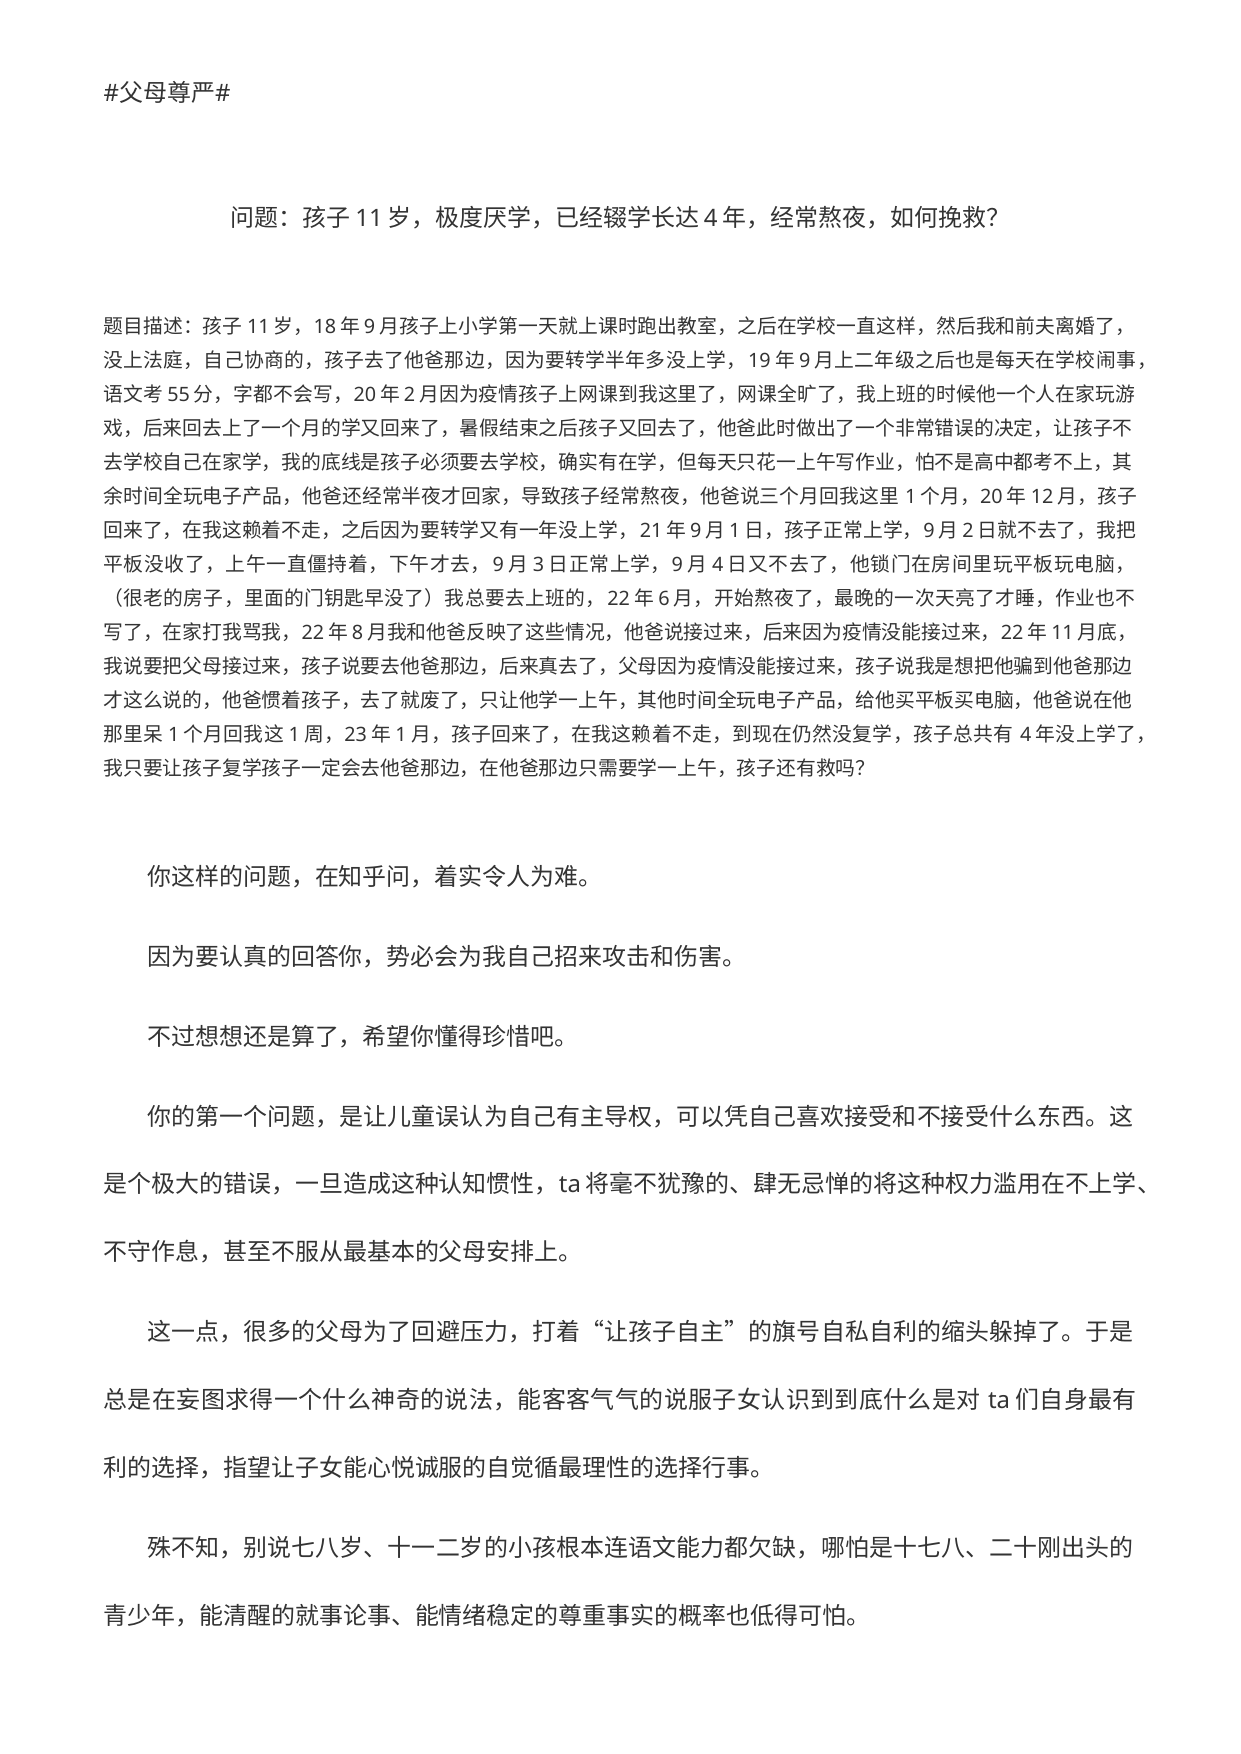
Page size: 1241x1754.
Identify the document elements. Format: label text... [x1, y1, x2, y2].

text 题目描述：孩子11岁，18年9月孩子上小学第一天就上课时跑出教室，之后在学校一直这样，然后我和前夫离婚了，没上法庭，自己协商的，孩子去了他爸那边，因为要转学半年多没上学，19年9月上二年级之后也是每天在学校闹事，语文考55分，字都不会写，20年2月因为疫情孩子上网课到我这里了，网课全旷了，我上班的时候他一个人在家玩游戏，后来回去上了一个月的学又回来了，暑假结束之后孩子又回去了，他爸此时做出了一个非常错误的决定，让孩子不去学校自己在家学，我的底线是孩子必须要去学校，确实有在学，但每天只花一上午写作业，怕不是高中都考不上，其余时间全玩电子产品，他爸还经常半夜才回家，导致孩子经常熬夜，他爸说三个月回我这里1个月，20年12月，孩子回来了，在我这赖着不走，之后因为要转学又有一年没上学，21年9月1日，孩子正常上学，9月2日就不去了，我把平板没收了，上午一直僵持着，下午才去，9月3日正常上学，9月4日又不去了，他锁门在房间里玩平板玩电脑，（很老的房子，里面的门钥匙早没了）我总要去上班的，22年6月，开始熬夜了，最晚的一次天亮了才睡，作业也不写了，在家打我骂我，22年8月我和他爸反映了这些情况，他爸说接过来，后来因为疫情没能接过来，22年11月底，我说要把父母接过来，孩子说要去他爸那边，后来真去了，父母因为疫情没能接过来，孩子说我是想把他骗到他爸那边才这么说的，他爸惯着孩子，去了就废了，只让他学一上午，其他时间全玩电子产品，给他买平板买电脑，他爸说在他那里呆1个月回我这1周，23年1月，孩子回来了，在我这赖着不走，到现在仍然没复学，孩子总共有4年没上学了，我只要让孩子复学孩子一定会去他爸那边，在他爸那边只需要学一上午，孩子还有救吗？ [103, 308, 1137, 783]
text 殊不知，别说七八岁、十一二岁的小孩根本连语文能力都欠缺，哪怕是十七八、二十刚出头的青少年，能清醒的就事论事、能情绪稳定的尊重事实的概率也低得可怕。 [103, 1512, 1137, 1648]
text 因为要认真的回答你，势必会为我自己招来攻击和伤害。 [103, 921, 1137, 989]
text #父母尊严# [103, 57, 1137, 125]
text 问题：孩子11岁，极度厌学，已经辍学长达4年，经常熬夜，如何挽救？ [103, 182, 1137, 250]
text 不过想想还是算了，希望你懂得珍惜吧。 [103, 1001, 1137, 1069]
text 你的第一个问题，是让儿童误认为自己有主导权，可以凭自己喜欢接受和不接受什么东西。这是个极大的错误，一旦造成这种认知惯性，ta将毫不犹豫的、肆无忌惮的将这种权力滥用在不上学、不守作息，甚至不服从最基本的父母安排上。 [103, 1081, 1137, 1284]
text 你这样的问题，在知乎问，着实令人为难。 [103, 841, 1137, 909]
text 这一点，很多的父母为了回避压力，打着“让孩子自主”的旗号自私自利的缩头躲掉了。于是总是在妄图求得一个什么神奇的说法，能客客气气的说服子女认识到到底什么是对ta们自身最有利的选择，指望让子女能心悦诚服的自觉循最理性的选择行事。 [103, 1296, 1137, 1500]
